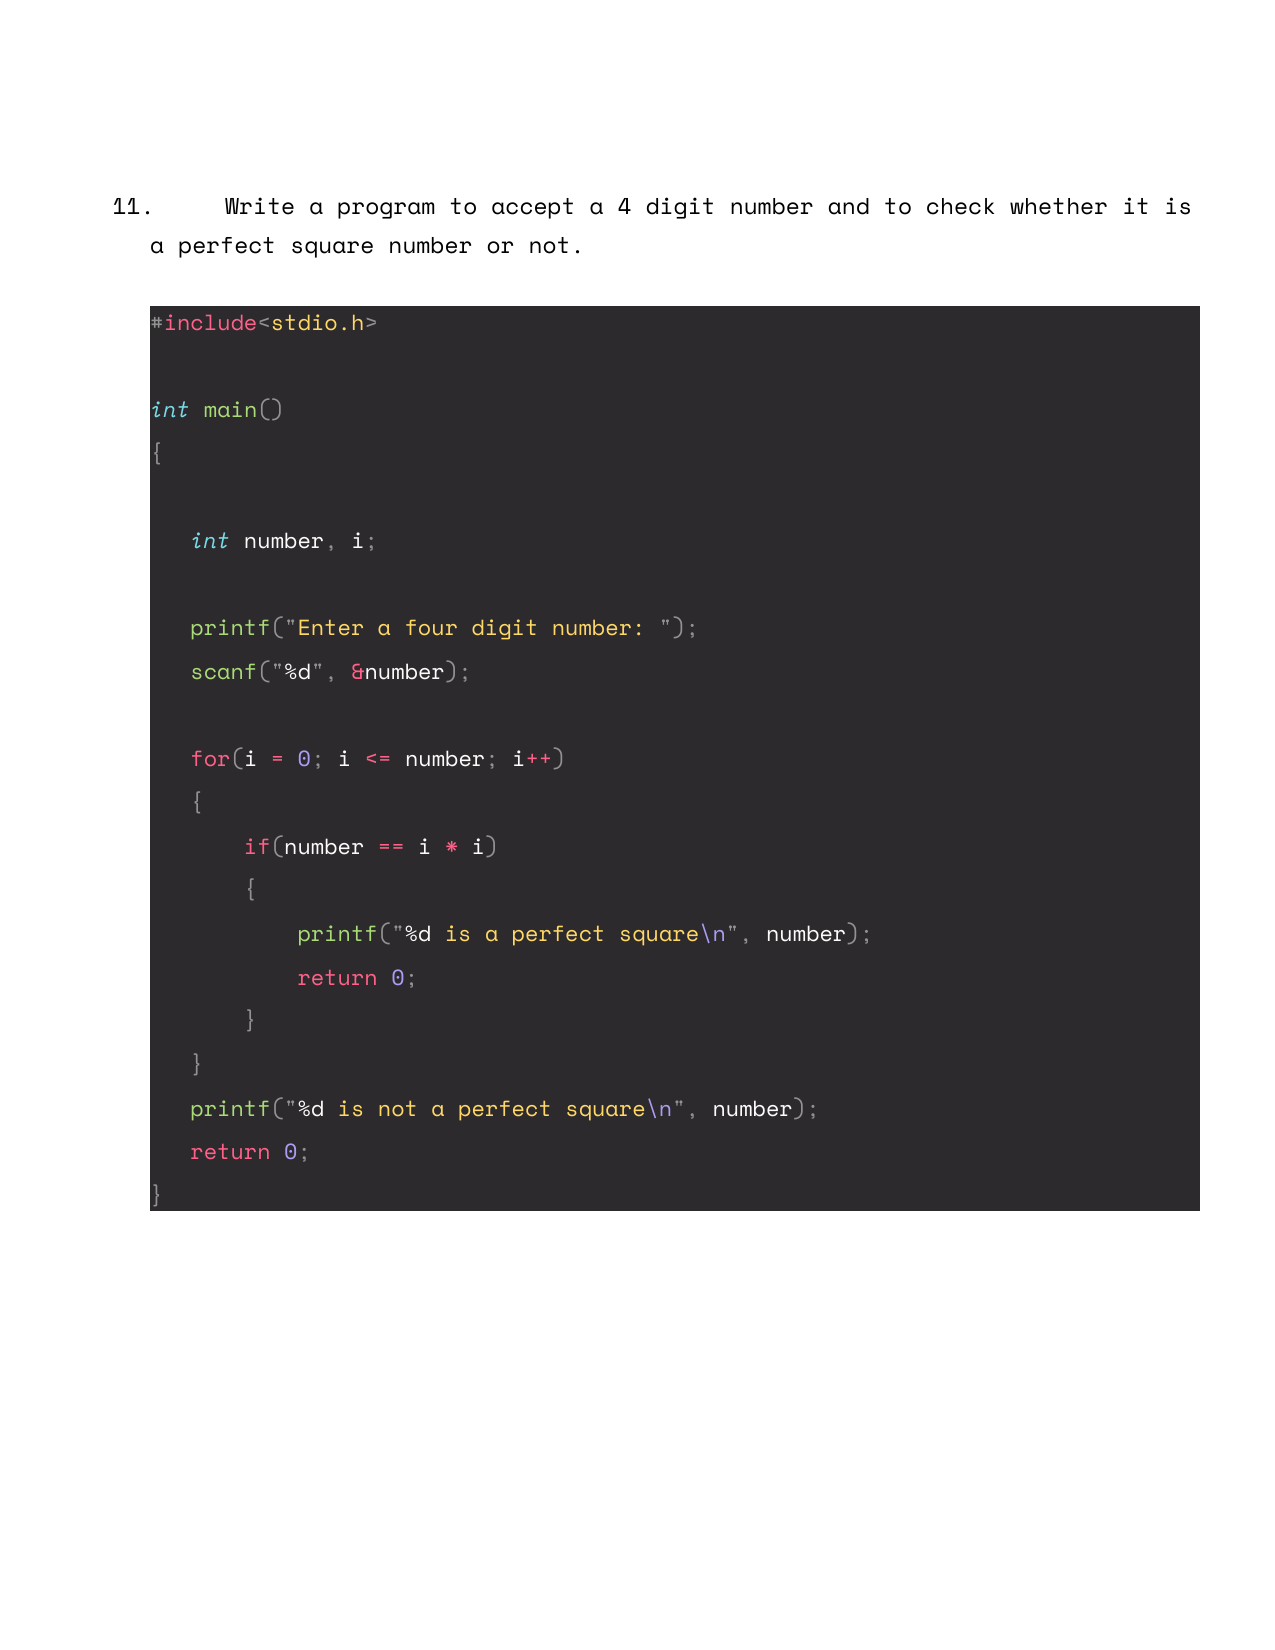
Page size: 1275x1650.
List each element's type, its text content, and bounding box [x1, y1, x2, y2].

text } [150, 1179, 1200, 1211]
text scanf("%d", &number); [150, 655, 1200, 687]
text int main() [150, 393, 1200, 426]
text } [150, 1004, 1200, 1037]
list Write a program to accept a 4 digit number and to check whether it is a perfect square number or not. [112, 189, 1200, 262]
text for(i = 0; i <= number; i++) [150, 742, 1200, 775]
text #include<stdio.h> [150, 306, 1200, 338]
text printf("%d is a perfect square\n", number); [150, 917, 1200, 949]
text return 0; [150, 1135, 1200, 1167]
text return 0; [150, 961, 1200, 993]
text printf("Enter a four digit number: "); [150, 611, 1200, 644]
text { [150, 437, 1200, 469]
text printf("%d is not a perfect square\n", number); [150, 1091, 1200, 1124]
text int number, i; [150, 524, 1200, 556]
text if(number == i * i) [150, 829, 1200, 862]
text { [150, 873, 1200, 906]
text { [150, 786, 1200, 818]
text } [150, 1048, 1200, 1080]
